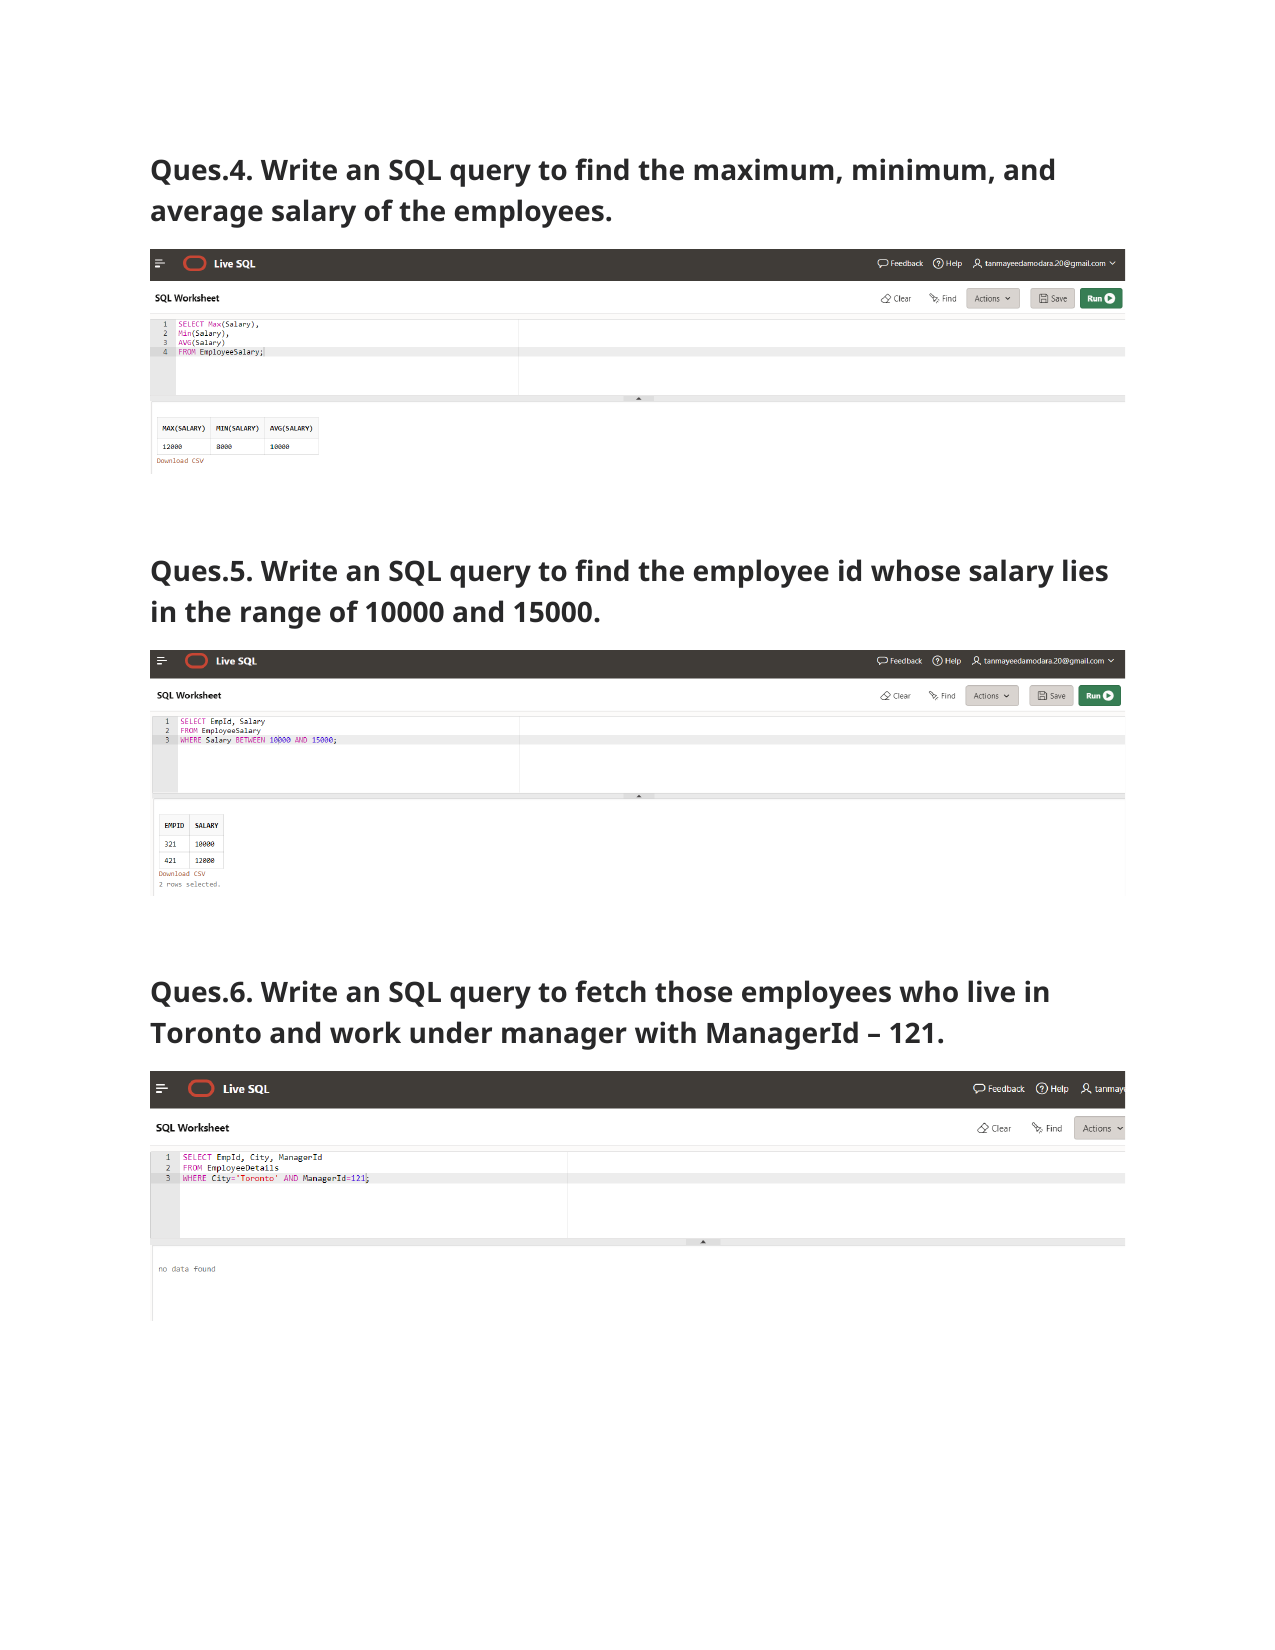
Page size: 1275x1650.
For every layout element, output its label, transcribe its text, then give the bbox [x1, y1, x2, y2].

text Ques.4. Write an SQL query to find the maximum, minimum, and average salary of the employees. [150, 150, 1125, 230]
picture [150, 249, 1125, 474]
text Ques.5. Write an SQL query to find the employee id whose salary lies in the range of 10000 and 15000. [150, 551, 1125, 631]
text Ques.6. Write an SQL query to fetch those employees who live in Toronto and work under manager with ManagerId – 121. [150, 972, 1125, 1052]
picture [150, 1071, 1125, 1321]
picture [150, 650, 1125, 896]
